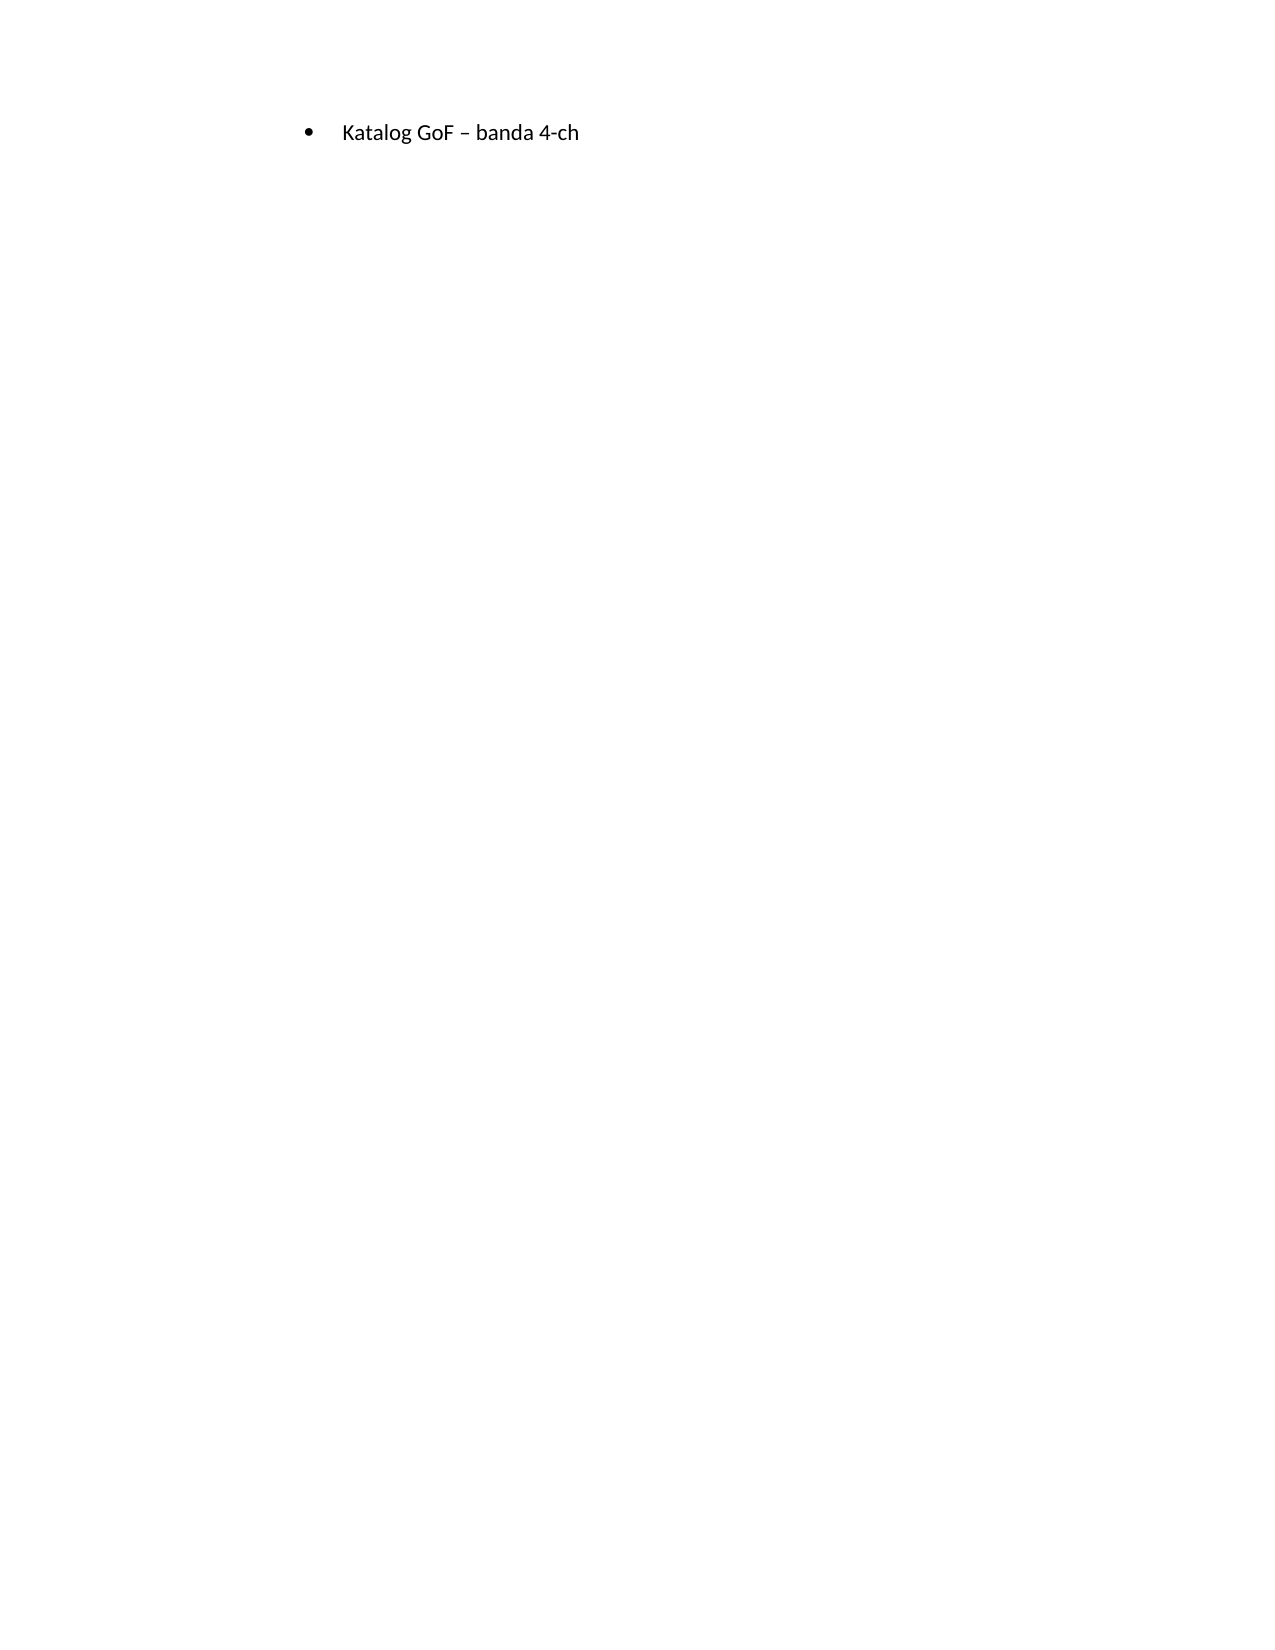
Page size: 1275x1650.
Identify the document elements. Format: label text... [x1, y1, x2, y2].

list Katalog GoF – banda 4-ch [305, 118, 1186, 146]
